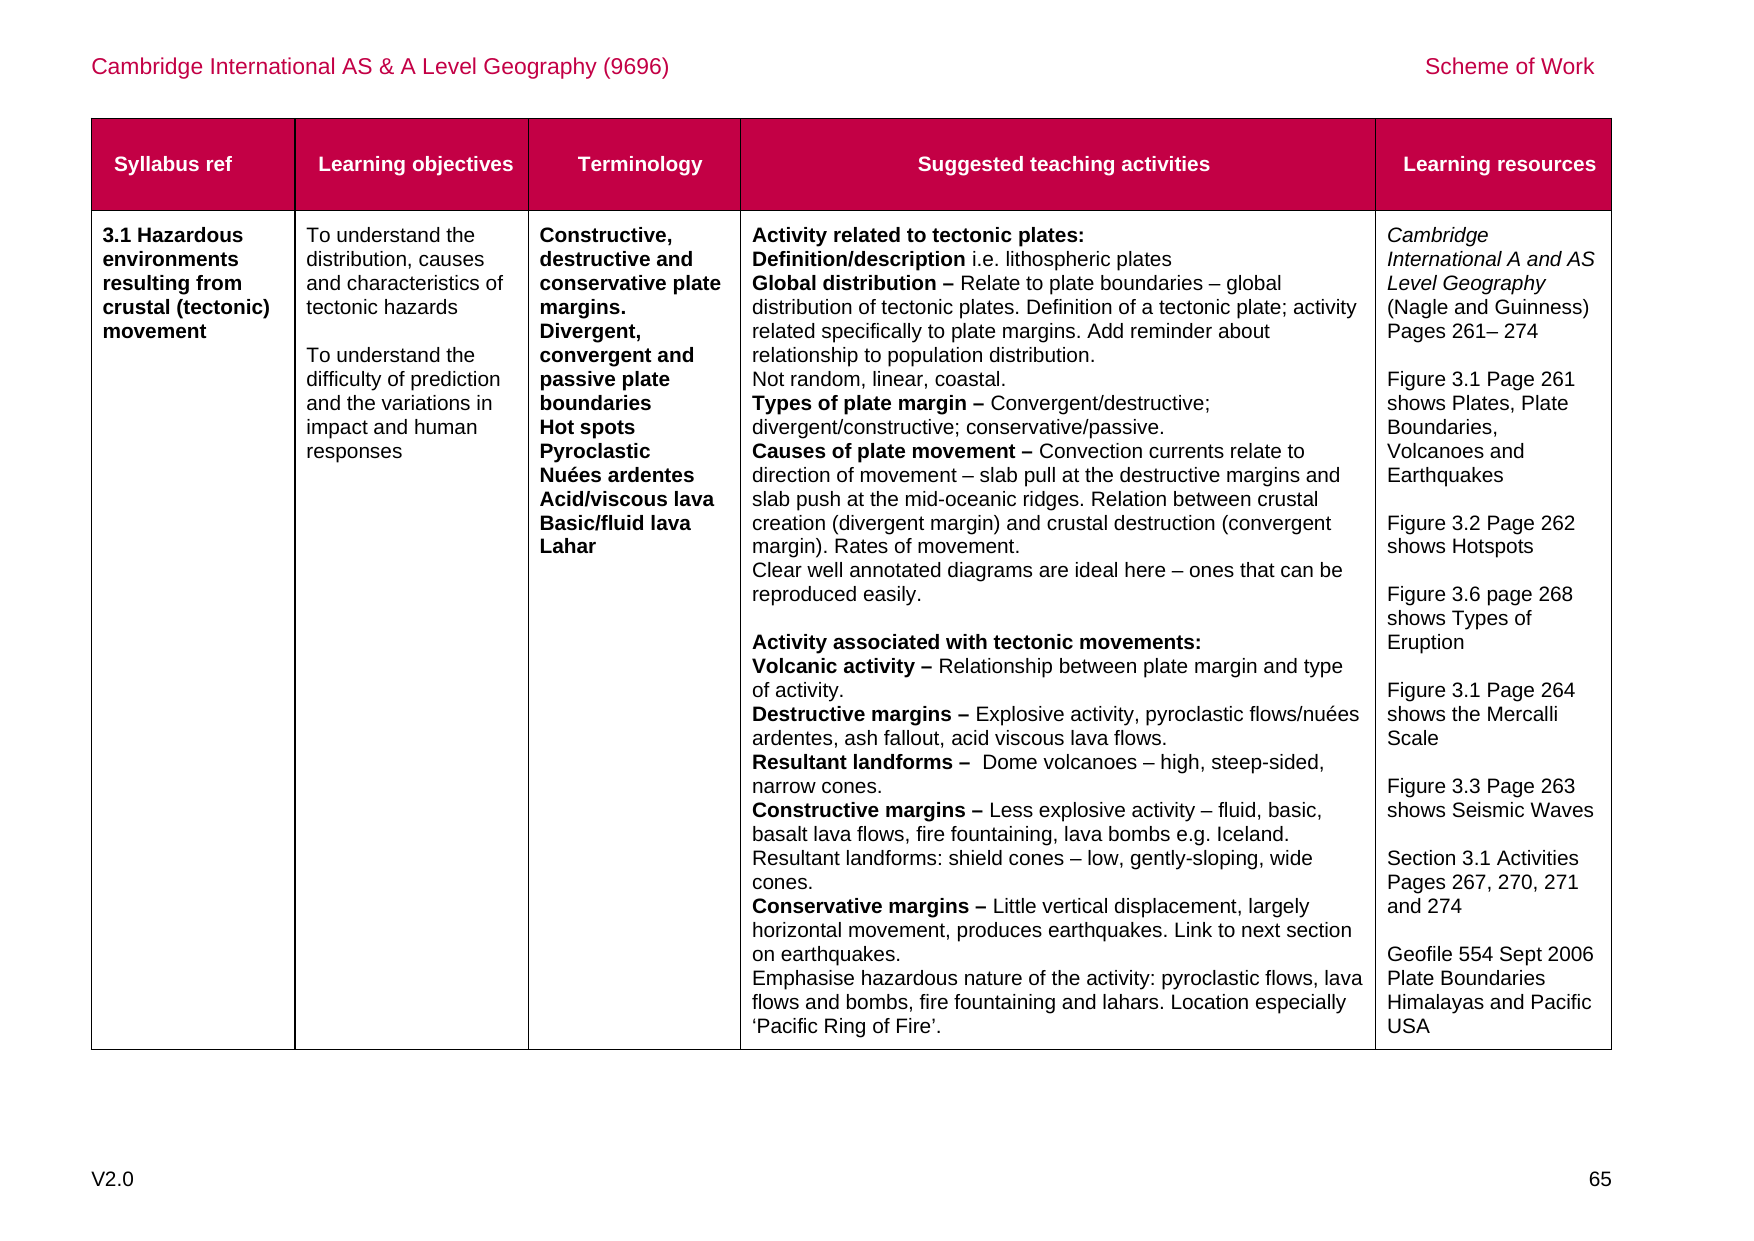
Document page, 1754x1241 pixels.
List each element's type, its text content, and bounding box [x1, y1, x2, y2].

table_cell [92, 211, 294, 1049]
table_header Suggested teaching activities [741, 119, 1375, 210]
table_header Learning objectives [296, 119, 528, 210]
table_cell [296, 211, 528, 1049]
table_header Learning resources [1376, 119, 1611, 210]
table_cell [529, 211, 740, 1049]
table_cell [741, 211, 1375, 1049]
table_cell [1376, 211, 1611, 1049]
table_header Syllabus ref [92, 119, 294, 210]
table_header Terminology [529, 119, 740, 210]
